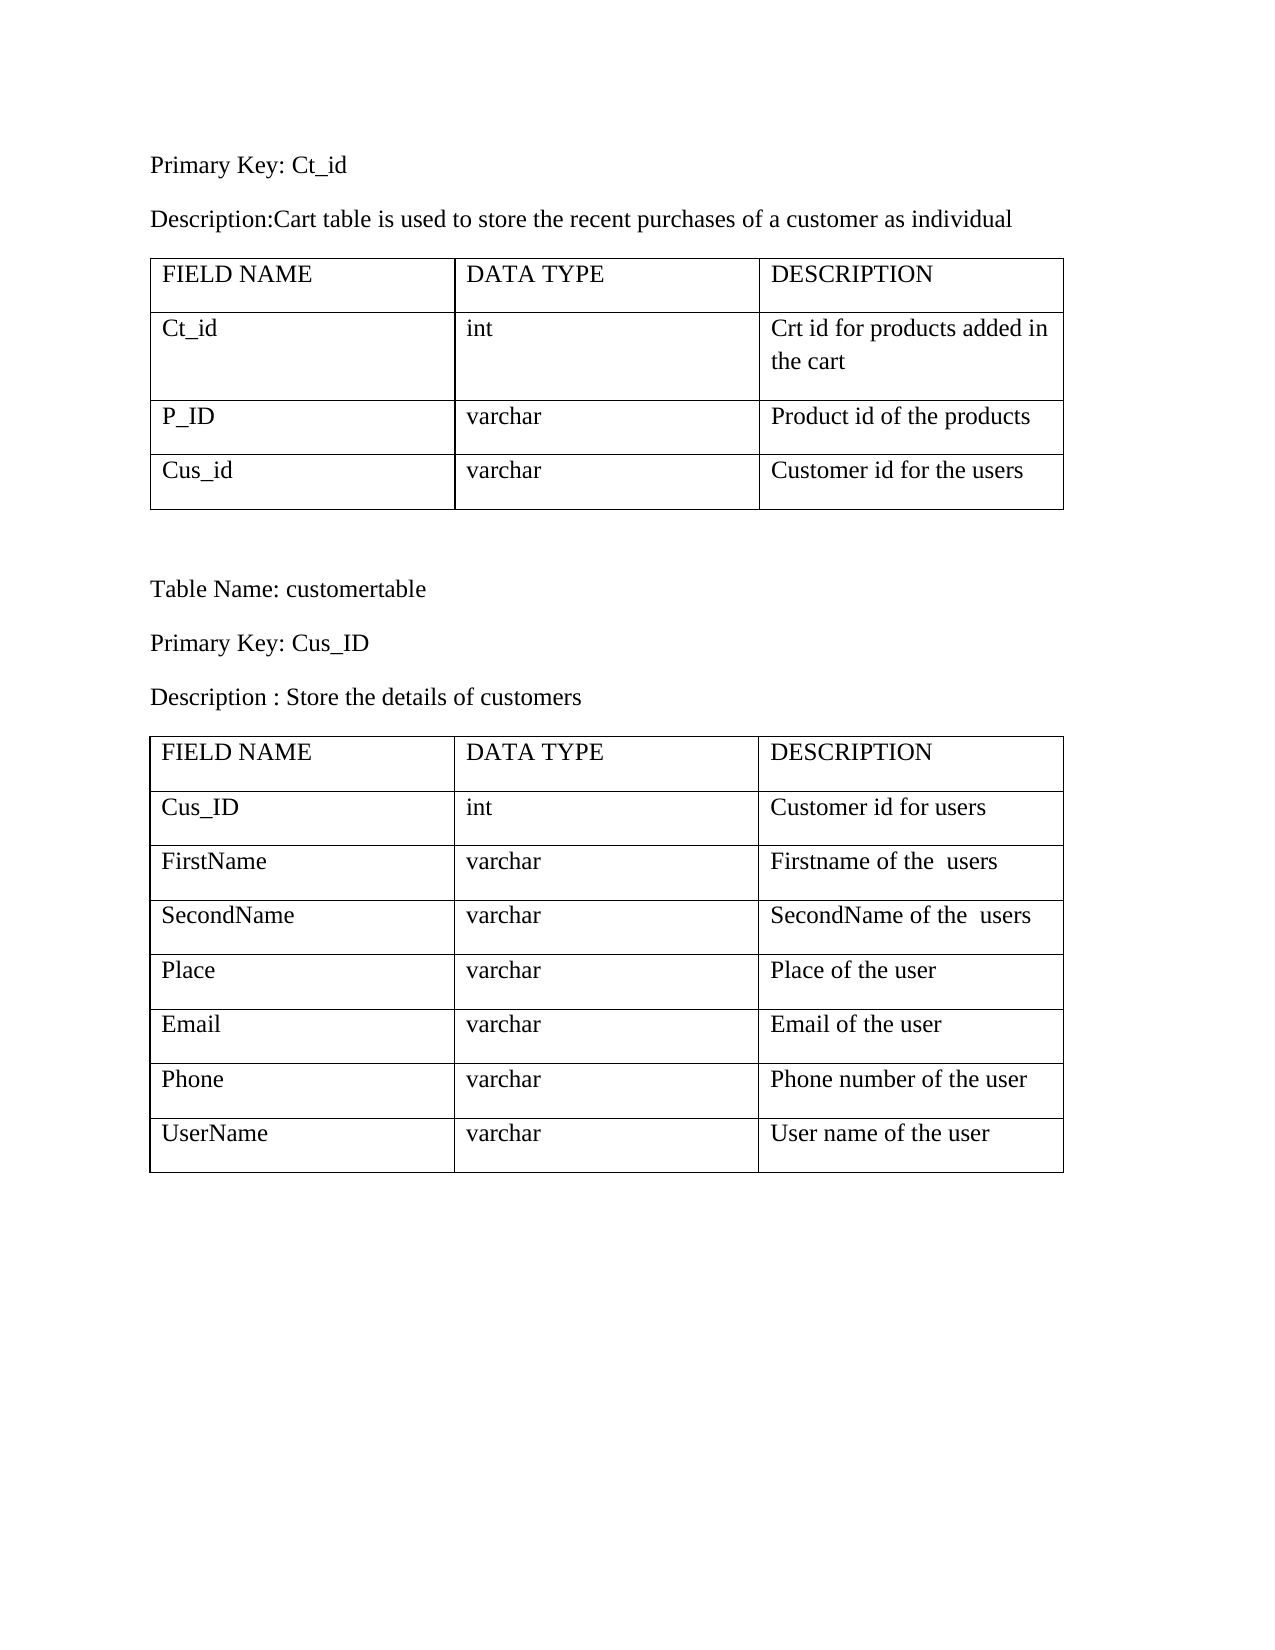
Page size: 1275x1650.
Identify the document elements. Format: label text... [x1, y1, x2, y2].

table_header DESCRIPTION [759, 737, 1063, 791]
table_cell Place [151, 955, 454, 1008]
table_cell Customer id for users [759, 792, 1063, 845]
table_cell P_ID [151, 401, 454, 454]
table_cell SecondName of the users [759, 901, 1063, 954]
table_cell Ct_id [151, 313, 454, 400]
table_cell User name of the user [759, 1119, 1063, 1172]
table_header DATA TYPE [456, 259, 759, 312]
table_header FIELD NAME [151, 737, 454, 791]
table_cell Phone number of the user [759, 1064, 1063, 1117]
table_cell Product id of the products [760, 401, 1063, 454]
text Description : Store the details of customers [150, 682, 1125, 711]
table_cell int [455, 792, 758, 845]
text Description:Cart table is used to store the recent purchases of a customer as individual [150, 204, 1125, 233]
table_cell varchar [455, 1119, 758, 1172]
table_cell varchar [455, 1064, 758, 1117]
table_cell Crt id for products added in the cart [760, 313, 1063, 400]
table_cell varchar [456, 455, 759, 509]
table_cell Cus_ID [151, 792, 454, 845]
table_cell varchar [456, 401, 759, 454]
table_cell varchar [455, 955, 758, 1008]
table_cell Place of the user [759, 955, 1063, 1008]
table_cell int [456, 313, 759, 400]
text Primary Key: Ct_id [150, 150, 1125, 179]
table_cell varchar [455, 846, 758, 899]
table_cell Phone [151, 1064, 454, 1117]
table_cell Customer id for the users [760, 455, 1063, 509]
table_cell Firstname of the users [759, 846, 1063, 899]
table_header DESCRIPTION [760, 259, 1063, 312]
text Primary Key: Cus_ID [150, 628, 1125, 657]
table_header FIELD NAME [151, 259, 454, 312]
table_cell varchar [455, 901, 758, 954]
table_cell FirstName [151, 846, 454, 899]
table_cell Email of the user [759, 1010, 1063, 1063]
table_header DATA TYPE [455, 737, 758, 791]
table_cell SecondName [151, 901, 454, 954]
table_cell UserName [151, 1119, 454, 1172]
table_cell varchar [455, 1010, 758, 1063]
text Table Name: customertable [150, 574, 1125, 603]
table_cell Cus_id [151, 455, 454, 509]
table_cell Email [151, 1010, 454, 1063]
